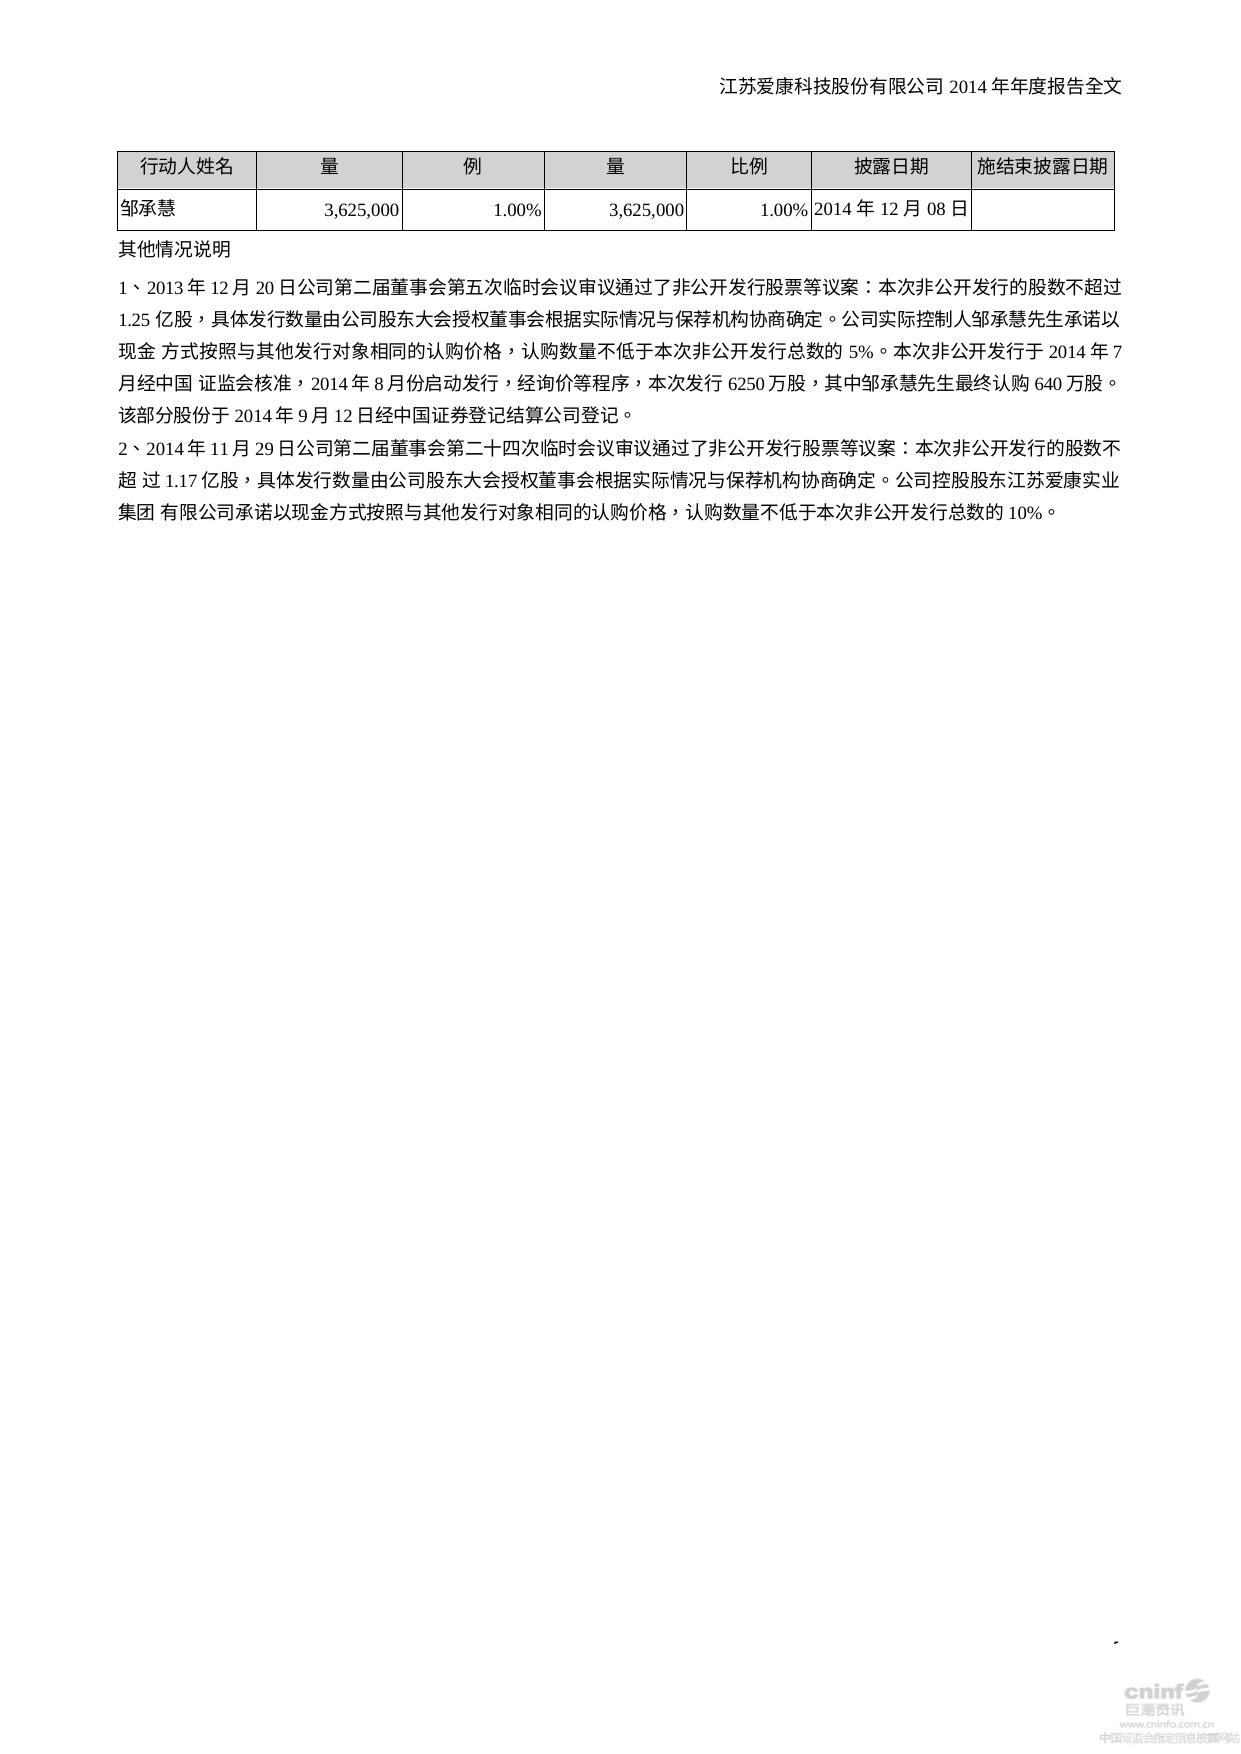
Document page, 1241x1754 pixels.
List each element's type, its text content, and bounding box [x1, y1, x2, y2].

text 2、2014年11月29日公司第二届董事会第二十四次临时会议审议通过了非公开发行股票等议案：本次非公开发行的股数不超 过1.17亿股，具体发行数量由公司股东大会授权董事会根据实际情况与保荐机构协商确定。公司控股股东江苏爱康实业集团 有限公司承诺以现金方式按照与其他发行对象相同的认购价格，认购数量不低于本次非公开发行总数的10%。 [118, 436, 1122, 525]
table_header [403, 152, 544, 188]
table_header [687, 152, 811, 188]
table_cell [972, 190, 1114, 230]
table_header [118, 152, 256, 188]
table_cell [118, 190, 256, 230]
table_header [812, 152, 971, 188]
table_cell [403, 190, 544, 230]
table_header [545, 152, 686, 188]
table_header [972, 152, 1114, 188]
text 1、2013年12月20日公司第二届董事会第五次临时会议审议通过了非公开发行股票等议案：本次非公开发行的股数不超过1.25 亿股，具体发行数量由公司股东大会授权董事会根据实际情况与保荐机构协商确定。公司实际控制人邹承慧先生承诺以现金 方式按照与其他发行对象相同的认购价格，认购数量不低于本次非公开发行总数的5%。本次非公开发行于2014年7月经中国 证监会核准，2014年8月份启动发行，经询价等程序，本次发行6250万股，其中邹承慧先生最终认购640万股。该部分股份于 2014年9月12日经中国证券登记结算公司登记。 [118, 274, 1122, 428]
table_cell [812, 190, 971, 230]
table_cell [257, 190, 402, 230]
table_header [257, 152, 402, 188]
text 其他情况说明 [118, 237, 1240, 262]
picture [1099, 1673, 1241, 1754]
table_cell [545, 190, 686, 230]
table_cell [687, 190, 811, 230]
